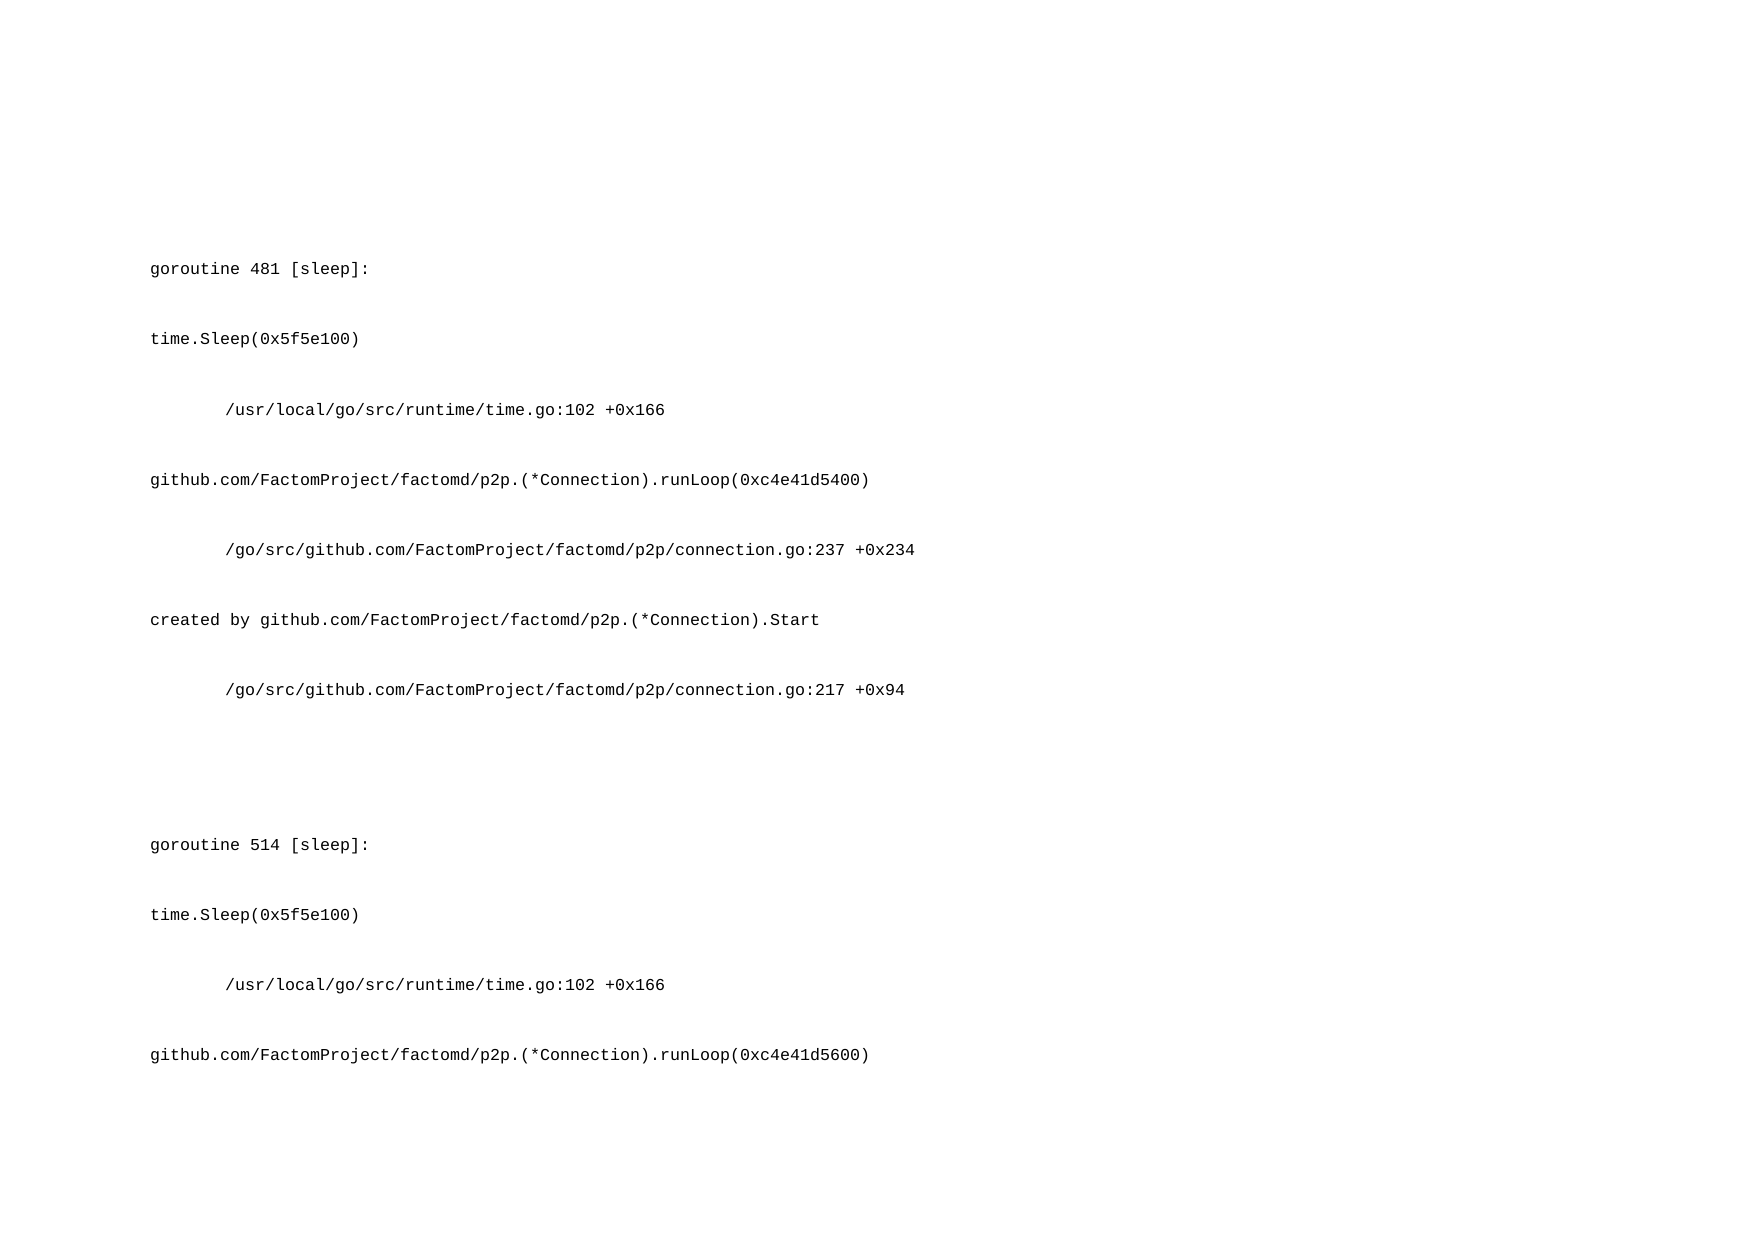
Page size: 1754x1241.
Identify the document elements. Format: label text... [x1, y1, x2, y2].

text goroutine 481 [sleep]: [127, 234, 1627, 279]
text /go/src/github.com/FactomProject/factomd/p2p/connection.go:237 +0x234 [127, 515, 1627, 560]
text time.Sleep(0x5f5e100) [127, 304, 1627, 350]
text created by github.com/FactomProject/factomd/p2p.(*Connection).Start [127, 585, 1627, 631]
text /go/src/github.com/FactomProject/factomd/p2p/connection.go:217 +0x94 [127, 655, 1627, 701]
text github.com/FactomProject/factomd/p2p.(*Connection).runLoop(0xc4e41d5400) [127, 444, 1627, 490]
text time.Sleep(0x5f5e100) [127, 879, 1627, 925]
text /usr/local/go/src/runtime/time.go:102 +0x166 [127, 374, 1627, 420]
text /usr/local/go/src/runtime/time.go:102 +0x166 [127, 950, 1627, 995]
text github.com/FactomProject/factomd/p2p.(*Connection).runLoop(0xc4e41d5600) [127, 1020, 1627, 1066]
text goroutine 514 [sleep]: [127, 809, 1627, 855]
